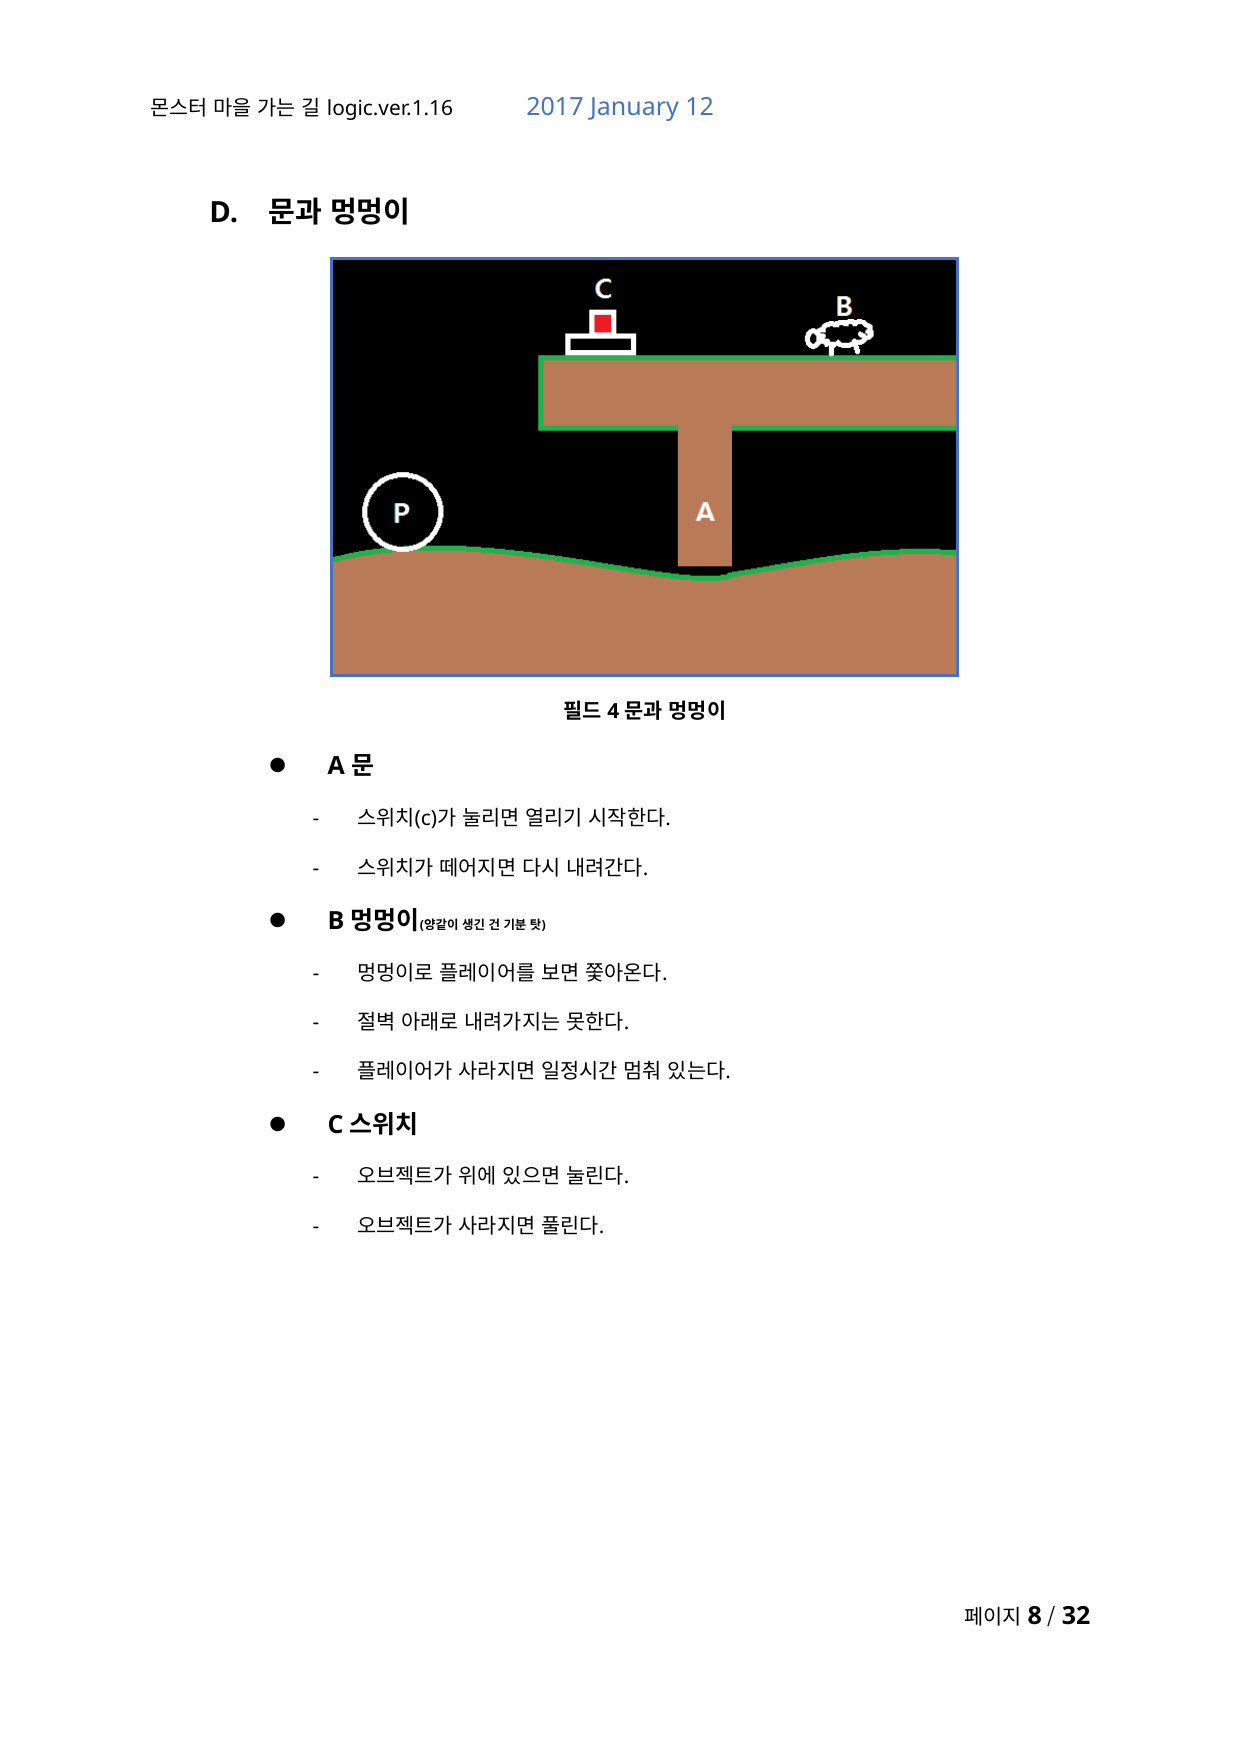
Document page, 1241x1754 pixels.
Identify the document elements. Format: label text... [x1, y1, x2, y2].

list C 스위치 [268, 1104, 1090, 1140]
list 멍멍이로 플레이어를 보면 쫓아온다. [312, 956, 1090, 986]
list 오브젝트가 위에 있으면 눌린다. [312, 1160, 1090, 1190]
list 플레이어가 사라지면 일정시간 멈춰 있는다. [312, 1055, 1090, 1085]
list B 멍멍이(양같이 생긴 건 기분 탓) [268, 900, 1090, 936]
list 스위치가 떼어지면 다시 내려간다. [312, 851, 1090, 881]
list 절벽 아래로 내려가지는 못한다. [312, 1005, 1090, 1036]
picture [333, 260, 956, 674]
list 문과 멍멍이 [209, 189, 1090, 231]
list 스위치(c)가 눌리면 열리기 시작한다. [312, 801, 1090, 832]
list 오브젝트가 사라지면 풀린다. [312, 1209, 1090, 1239]
